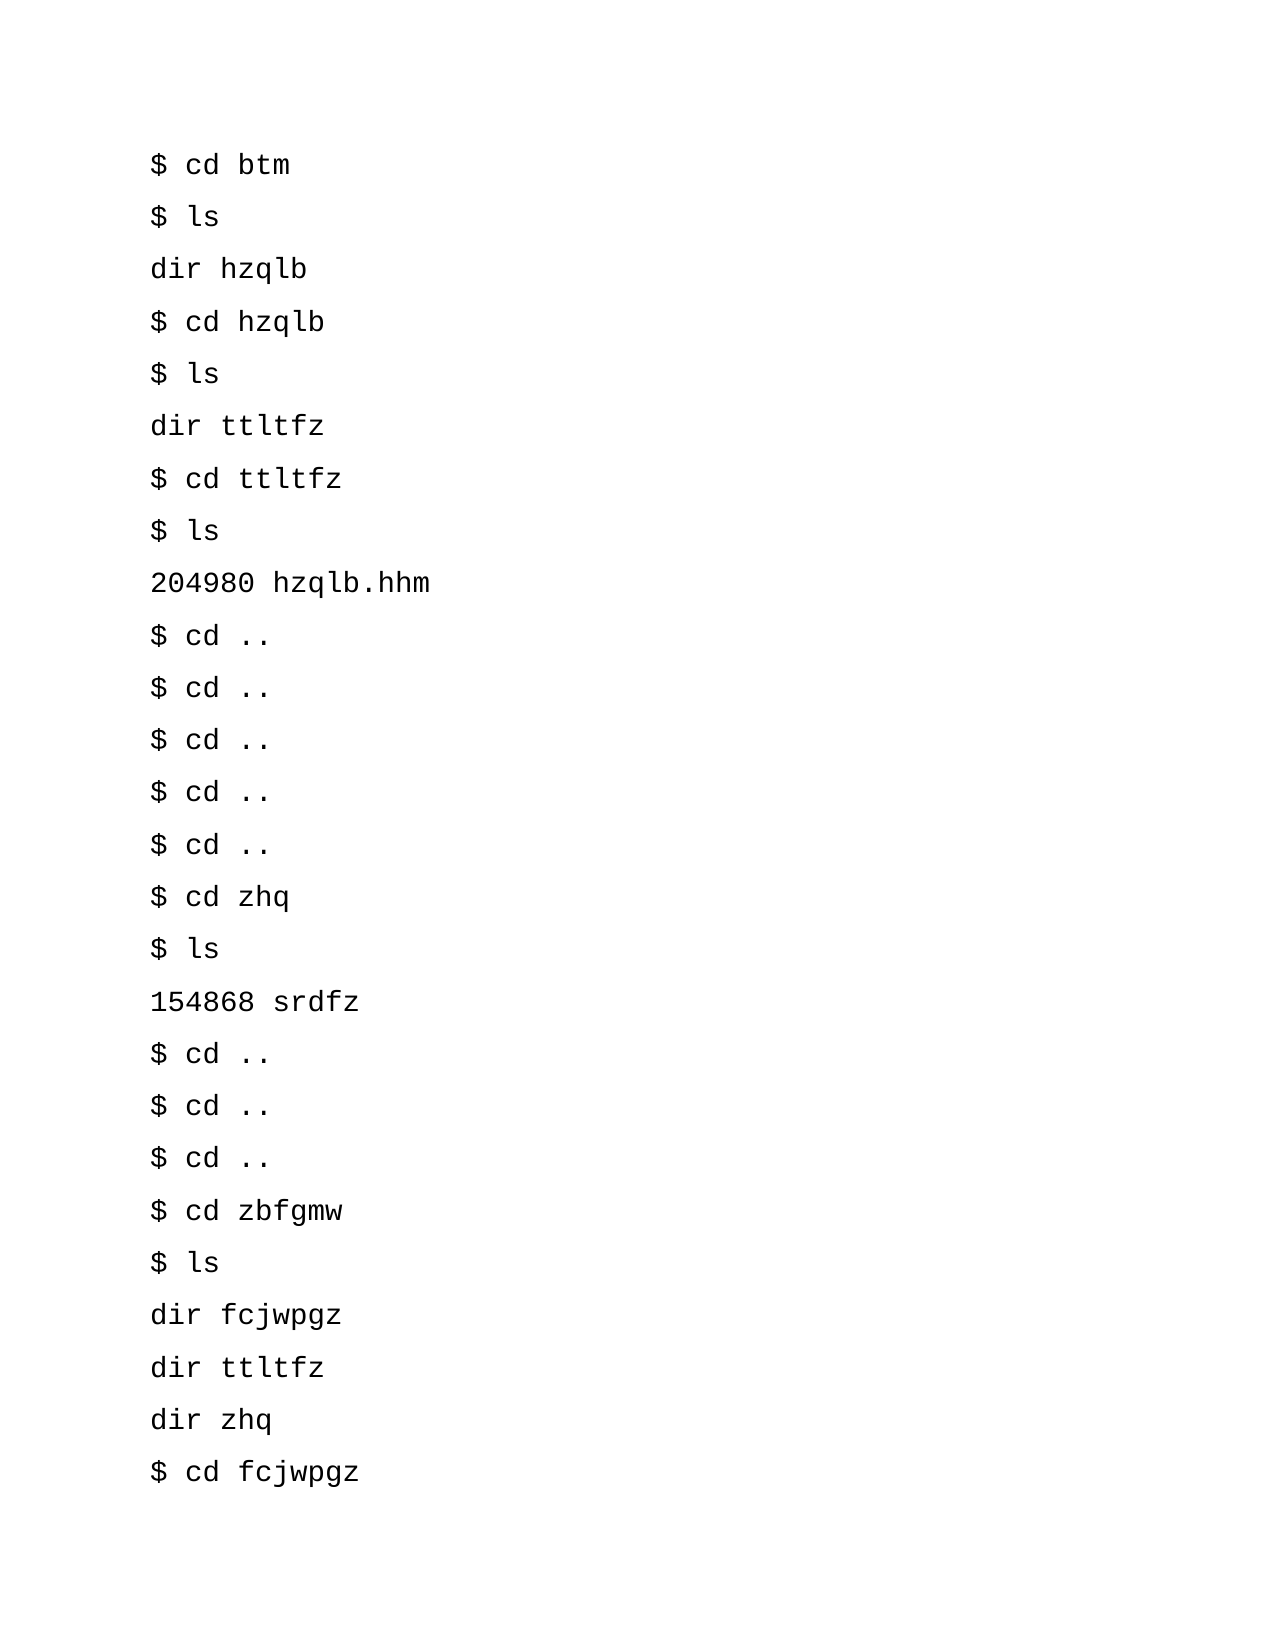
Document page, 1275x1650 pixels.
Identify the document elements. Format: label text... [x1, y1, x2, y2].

text $ cd hzqlb [150, 307, 1125, 340]
text $ ls [150, 202, 1125, 235]
text $ cd zhq [150, 882, 1125, 915]
text $ cd .. [150, 1091, 1125, 1124]
text $ cd .. [150, 777, 1125, 811]
text 154868 srdfz [150, 987, 1125, 1020]
text $ cd .. [150, 621, 1125, 654]
text $ cd .. [150, 673, 1125, 706]
text $ cd .. [150, 725, 1125, 758]
text $ cd .. [150, 830, 1125, 863]
text dir fcjwpgz [150, 1300, 1125, 1333]
text $ cd btm [150, 150, 1125, 183]
text $ cd .. [150, 1143, 1125, 1177]
text dir hzqlb [150, 254, 1125, 288]
text 204980 hzqlb.hhm [150, 568, 1125, 601]
text $ ls [150, 1248, 1125, 1281]
text $ cd .. [150, 1039, 1125, 1072]
text dir zhq [150, 1405, 1125, 1438]
text $ cd ttltfz [150, 464, 1125, 497]
text dir ttltfz [150, 411, 1125, 444]
text $ ls [150, 516, 1125, 549]
text $ ls [150, 359, 1125, 392]
text $ cd fcjwpgz [150, 1457, 1125, 1490]
text $ cd zbfgmw [150, 1196, 1125, 1229]
text dir ttltfz [150, 1353, 1125, 1386]
text $ ls [150, 934, 1125, 967]
